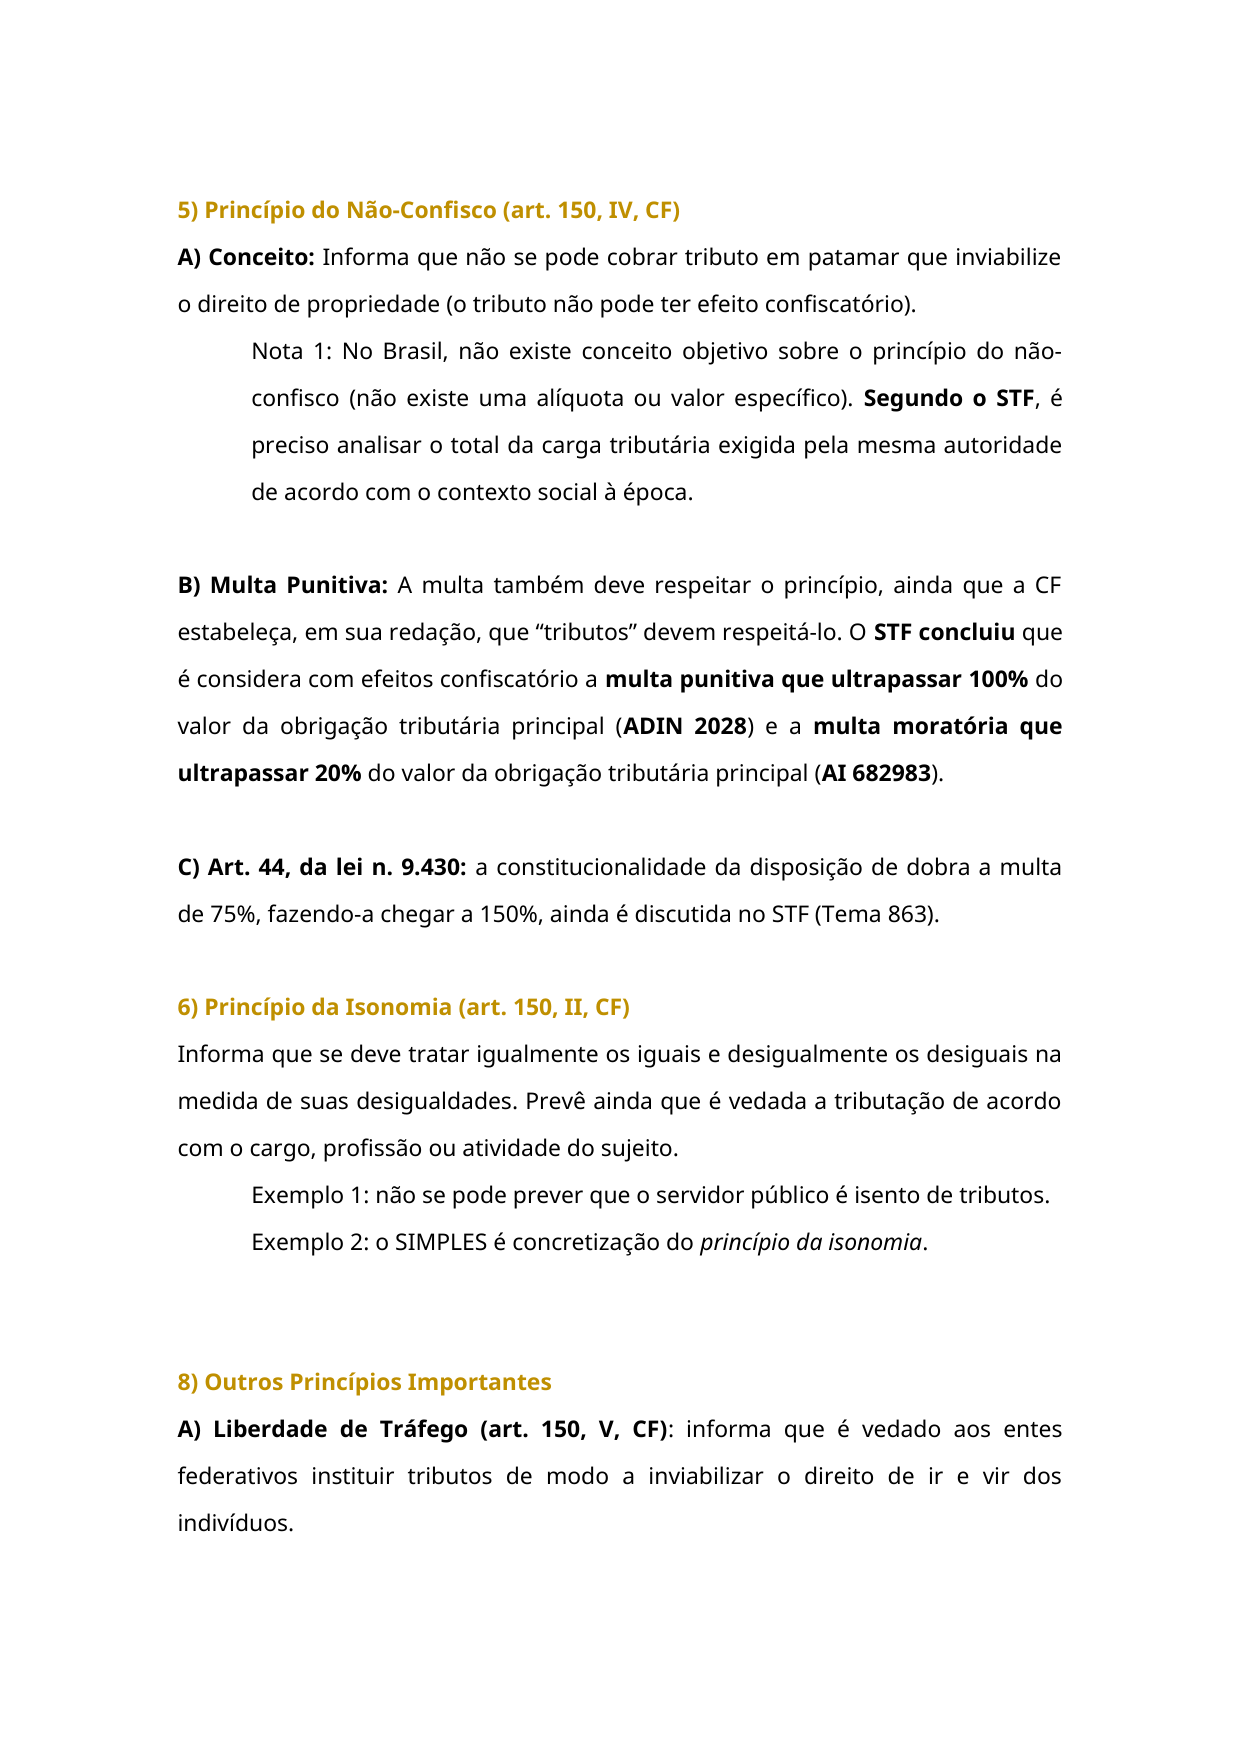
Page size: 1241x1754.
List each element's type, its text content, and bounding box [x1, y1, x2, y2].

text Exemplo 1: não se pode prever que o servidor público é isento de tributos. [177, 1179, 1063, 1210]
text A) Conceito: Informa que não se pode cobrar tributo em patamar que inviabilize o direito de propriedade (o tributo não pode ter efeito confiscatório). [177, 241, 1063, 319]
text Exemplo 2: o SIMPLES é concretização do princípio da isonomia. [177, 1226, 1063, 1257]
text 5) Princípio do Não-Confisco (art. 150, IV, CF) [177, 194, 1063, 226]
text 6) Princípio da Isonomia (art. 150, II, CF) [177, 991, 1063, 1023]
text 8) Outros Princípios Importantes [177, 1366, 1063, 1398]
text Nota 1: No Brasil, não existe conceito objetivo sobre o princípio do não-confisco (não existe uma alíquota ou valor específico). Segundo o STF, é preciso analisar o total da carga tributária exigida pela mesma autoridade de acordo com o contexto social à época. [251, 335, 1063, 507]
text C) Art. 44, da lei n. 9.430: a constitucionalidade da disposição de dobra a multa de 75%, fazendo-a chegar a 150%, ainda é discutida no STF (Tema 863). [177, 851, 1063, 929]
text B) Multa Punitiva: A multa também deve respeitar o princípio, ainda que a CF estabeleça, em sua redação, que “tributos” devem respeitá-lo. O STF concluiu que é considera com efeitos confiscatório a multa punitiva que ultrapassar 100% do valor da obrigação tributária principal (ADIN 2028) e a multa moratória que ultrapassar 20% do valor da obrigação tributária principal (AI 682983). [177, 569, 1063, 788]
text A) Liberdade de Tráfego (art. 150, V, CF): informa que é vedado aos entes federativos instituir tributos de modo a inviabilizar o direito de ir e vir dos indivíduos. [177, 1413, 1063, 1538]
text Informa que se deve tratar igualmente os iguais e desigualmente os desiguais na medida de suas desigualdades. Prevê ainda que é vedada a tributação de acordo com o cargo, profissão ou atividade do sujeito. [177, 1038, 1063, 1163]
